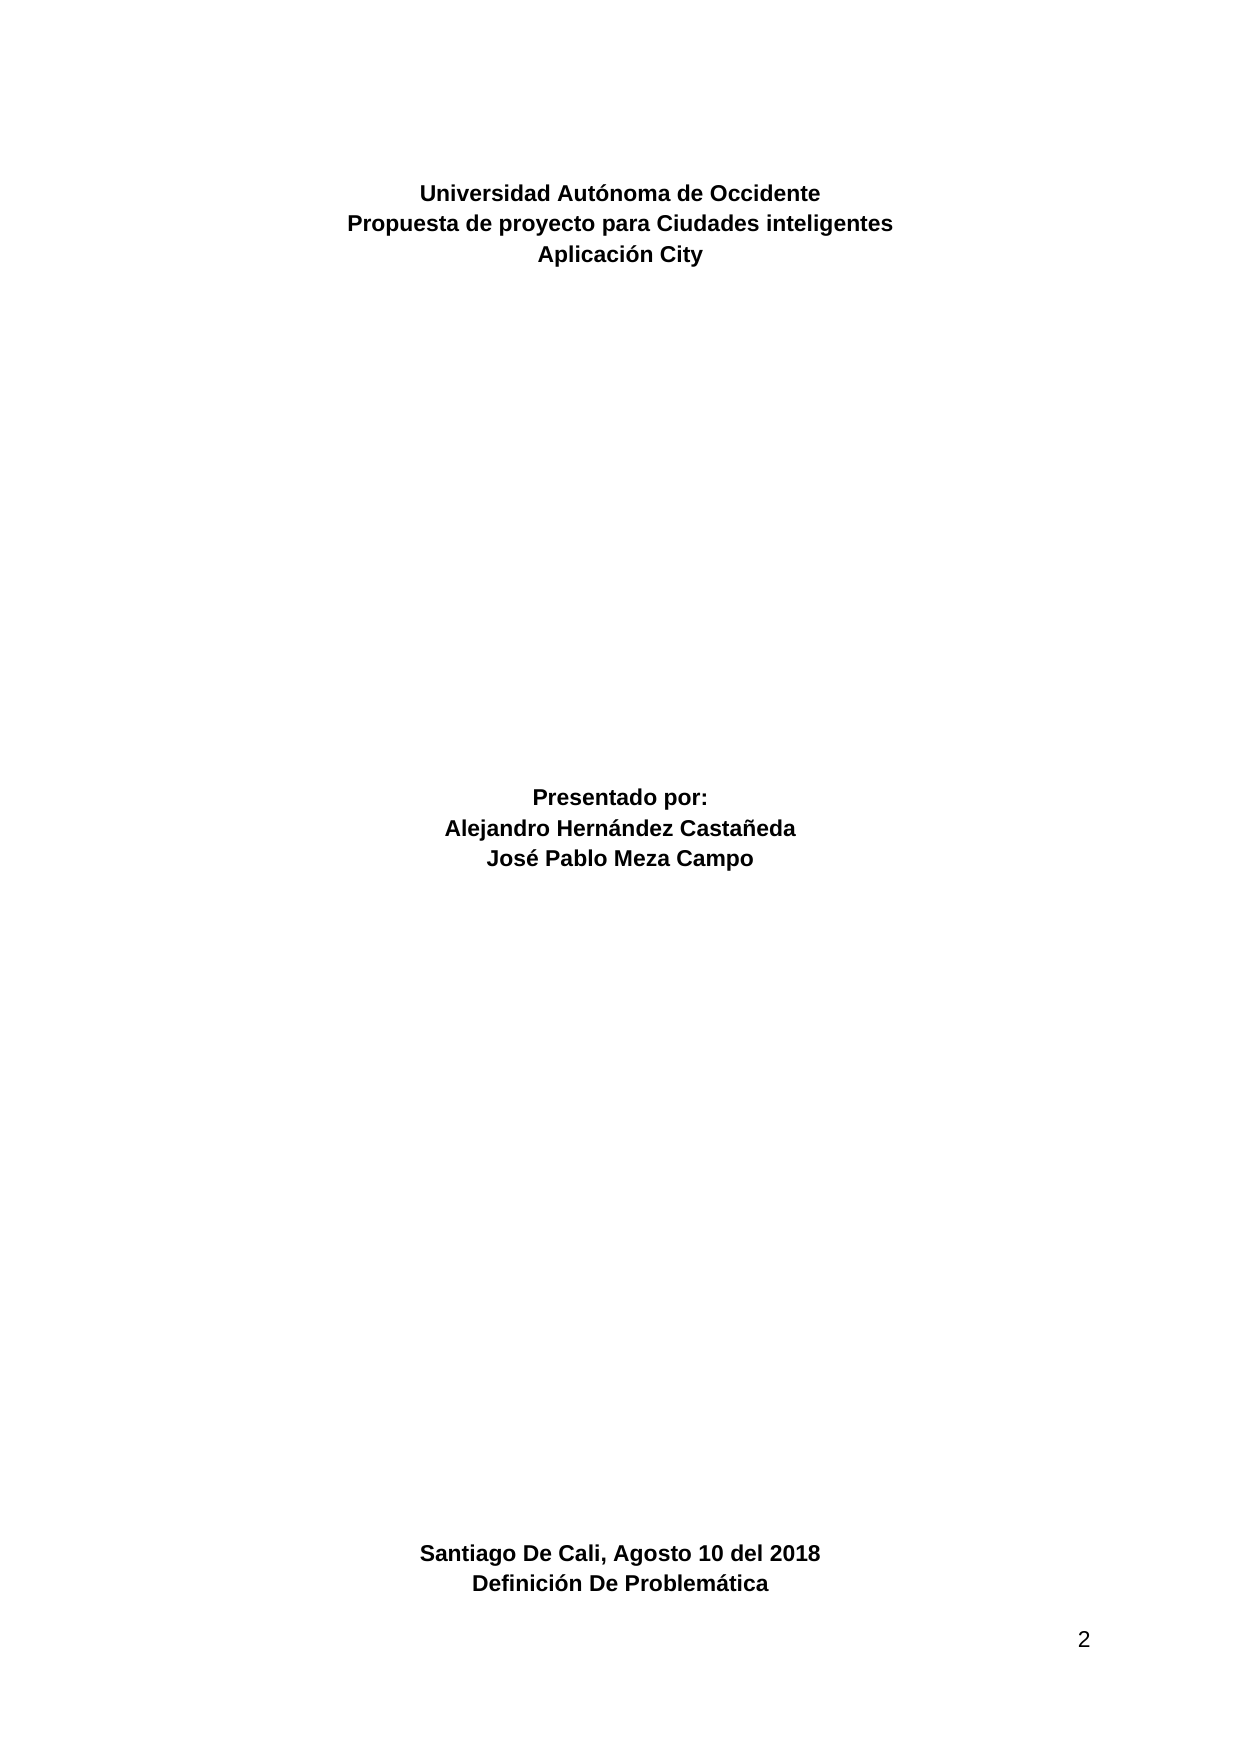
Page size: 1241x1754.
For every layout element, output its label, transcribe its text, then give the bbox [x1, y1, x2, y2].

text Alejandro Hernández Castañeda [150, 814, 1090, 841]
text Presentado por: [150, 784, 1090, 811]
text Universidad Autónoma de Occidente [150, 180, 1090, 207]
text Santiago De Cali, Agosto 10 del 2018 [150, 1539, 1090, 1566]
text José Pablo Meza Campo [150, 845, 1090, 871]
text Definición De Problemática [150, 1570, 1090, 1596]
text Aplicación City [150, 241, 1090, 267]
text Propuesta de proyecto para Ciudades inteligentes [150, 210, 1090, 237]
